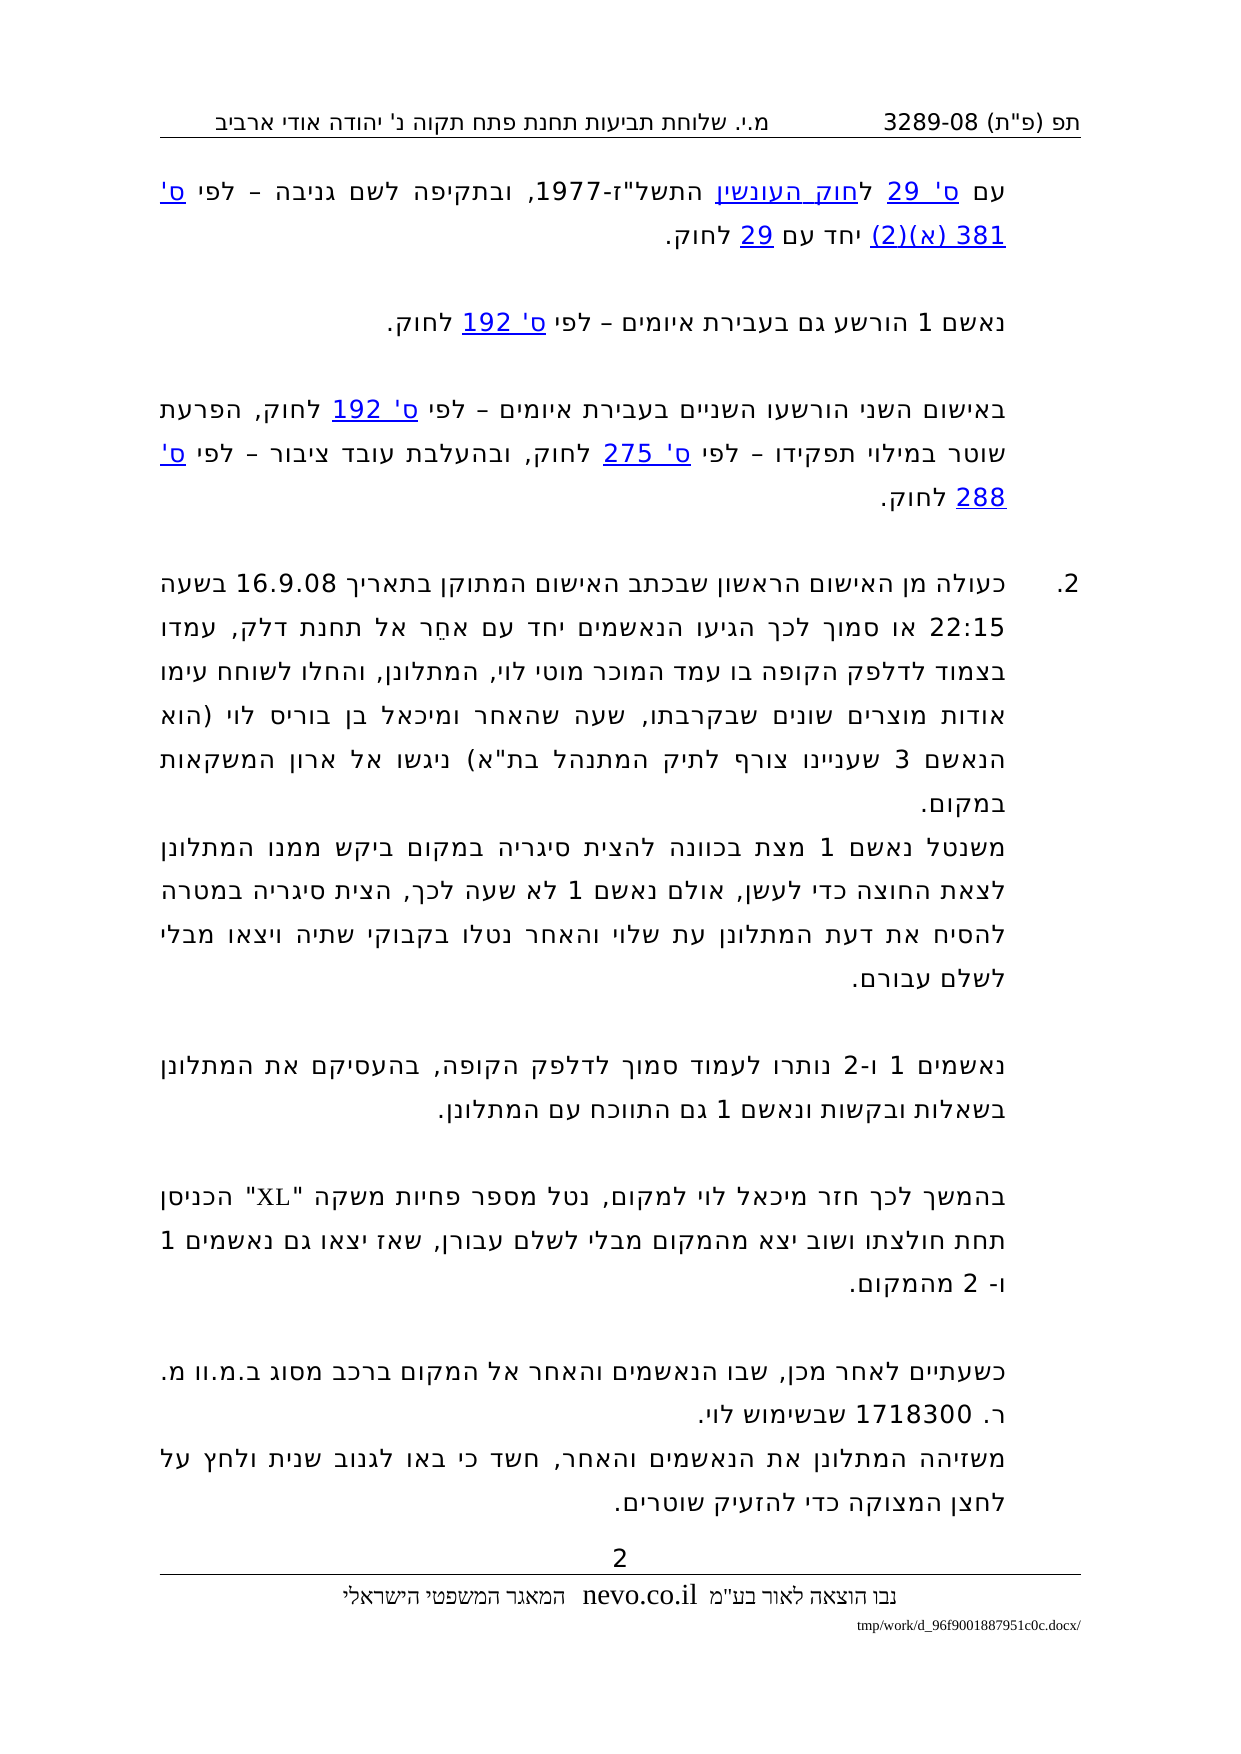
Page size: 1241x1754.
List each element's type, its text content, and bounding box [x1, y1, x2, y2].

text באישום השני הורשעו השניים בעבירת איומים – לפי ס' 192 לחוק, הפרעת שוטר במילוי תפקידו – לפי ס' 275 לחוק, ובהעלבת עובד ציבור – לפי ס' 288 לחוק. [159, 395, 1006, 512]
text משזיהה המתלונן את הנאשמים והאחר, חשד כי באו לגנוב שנית ולחץ על לחצן המצוקה כדי להזעיק שוטרים. [159, 1444, 1006, 1517]
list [159, 177, 1081, 250]
text משנטל נאשם 1 מצת בכוונה להצית סיגריה במקום ביקש ממנו המתלונן לצאת החוצה כדי לעשן, אולם נאשם 1 לא שעה לכך, הצית סיגריה במטרה להסיח את דעת המתלונן עת שלוי והאחר נטלו בקבוקי שתיה ויצאו מבלי לשלם עבורם. [159, 833, 1006, 993]
text נאשמים 1 ו-2 נותרו לעמוד סמוך לדלפק הקופה, בהעסיקם את המתלונן בשאלות ובקשות ונאשם 1 גם התווכח עם המתלונן. [159, 1051, 1006, 1124]
text בהמשך לכך חזר מיכאל לוי למקום, נטל מספר פחיות משקה "XL" הכניסן תחת חולצתו ושוב יצא מהמקום מבלי לשלם עבורן, שאז יצאו גם נאשמים 1 ו- 2 מהמקום. [159, 1182, 1006, 1299]
list כעולה מן האישום הראשון שבכתב האישום המתוקן בתאריך 16.9.08 בשעה 22:15 או סמוך לכך הגיעו הנאשמים יחד עם אחֵר אל תחנת דלק, עמדו בצמוד לדלפק הקופה בו עמד המוכר מוטי לוי, המתלונן, והחלו לשוחח עימו אודות מוצרים שונים שבקרבתו, שעה שהאחר ומיכאל בן בוריס לוי (הוא הנאשם 3 שעניינו צורף לתיק המתנהל בת"א) ניגשו אל ארון המשקאות במקום. [159, 569, 1081, 818]
text כשעתיים לאחר מכן, שבו הנאשמים והאחר אל המקום ברכב מסוג ב.מ.וו מ.ר. 1718300 שבשימוש לוי. [159, 1357, 1006, 1430]
text נאשם 1 הורשע גם בעבירת איומים – לפי ס' 192 לחוק. [159, 308, 1081, 337]
